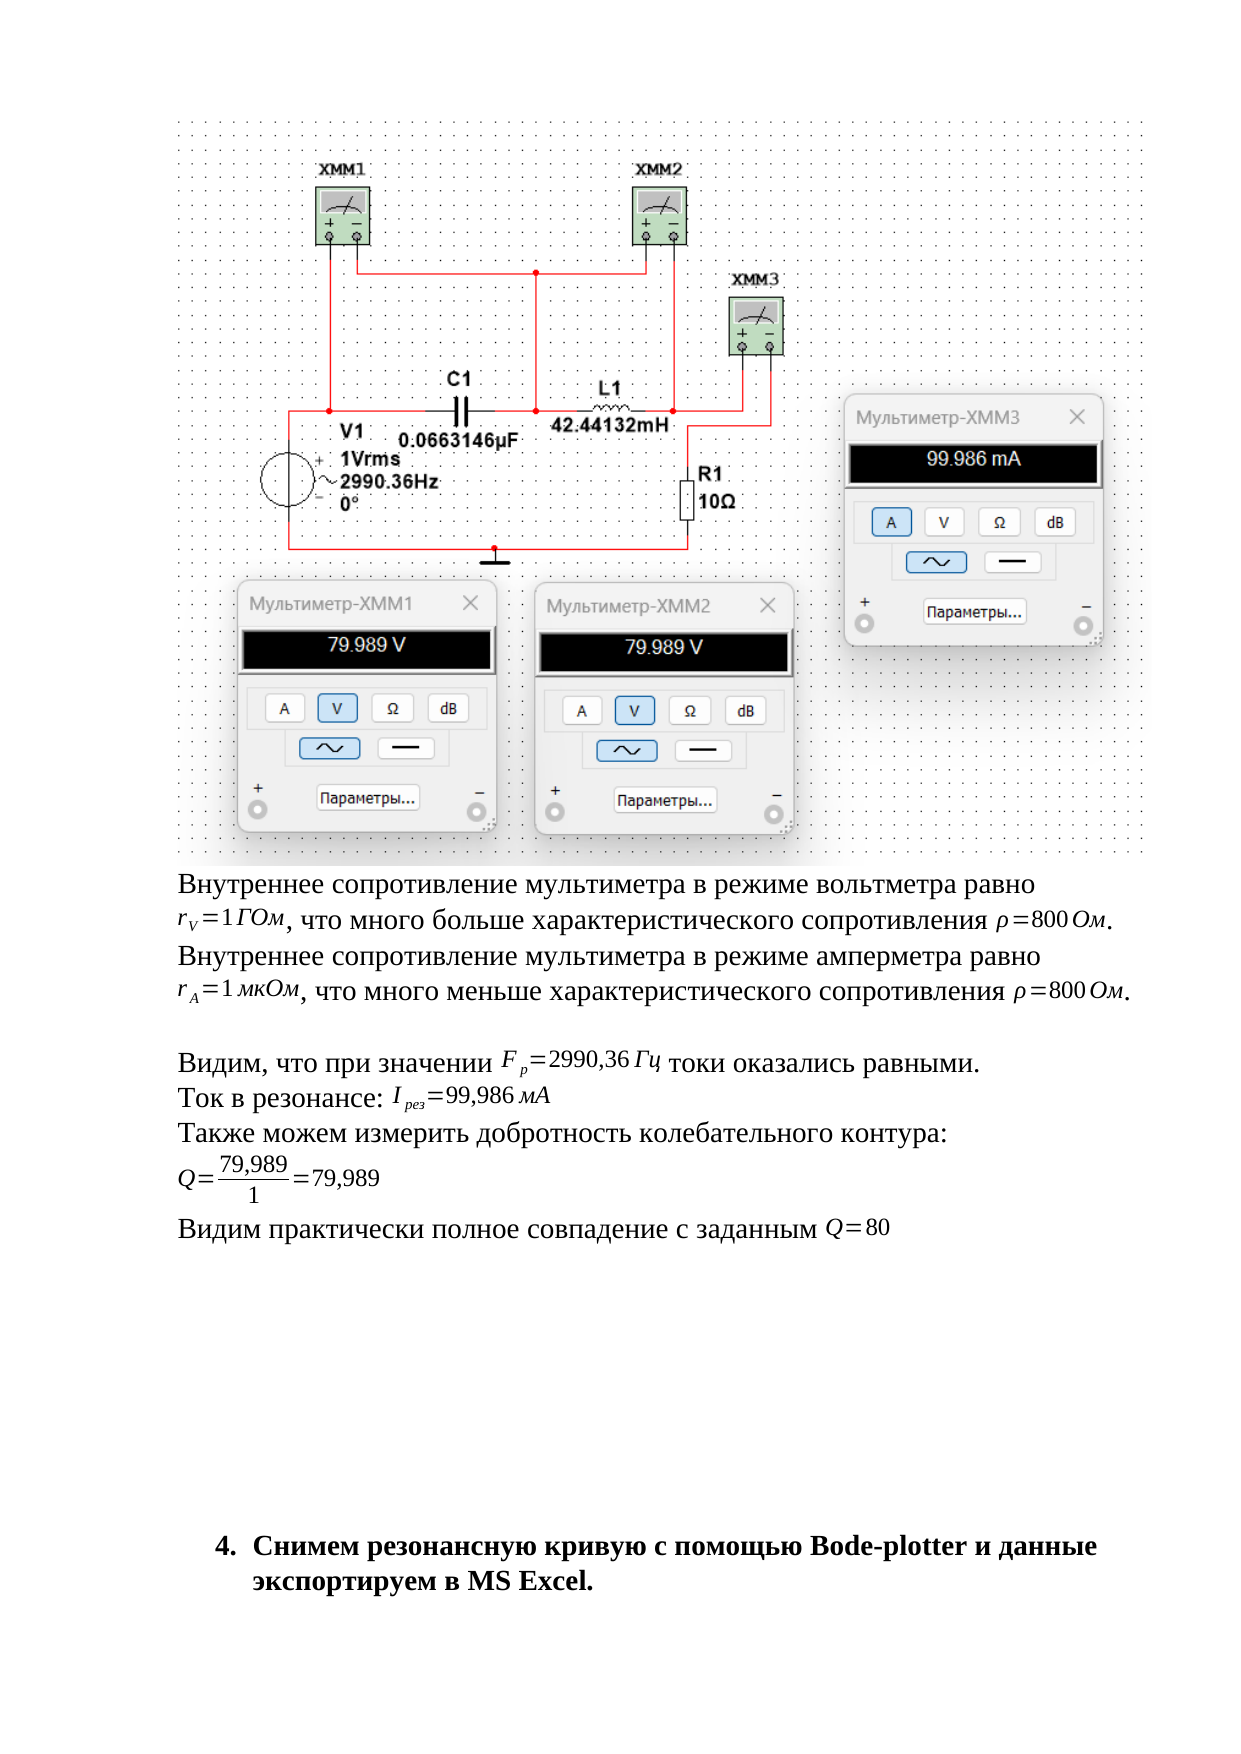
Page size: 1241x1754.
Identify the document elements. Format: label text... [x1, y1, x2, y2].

list Внутреннее сопротивление мультиметра в режиме вольтметра равно [177, 867, 1152, 900]
list Также можем измерить добротность колебательного контура: [177, 1115, 1152, 1149]
list Ток в резонансе: [177, 1080, 1152, 1114]
list Видим, что при значении токи оказались равными. [177, 1045, 1152, 1078]
list , что много больше характеристического сопротивления . Внутреннее сопротивление мультиметра в режиме амперметра равно , что много меньше характеристического сопротивления . [177, 902, 1152, 1008]
list Видим практически полное совпадение с заданным [177, 1211, 1152, 1244]
picture [177, 118, 1152, 866]
list Снимем резонансную кривую с помощью Bode-plotter и данные экспортируем в MS Excel. [215, 1528, 1152, 1596]
